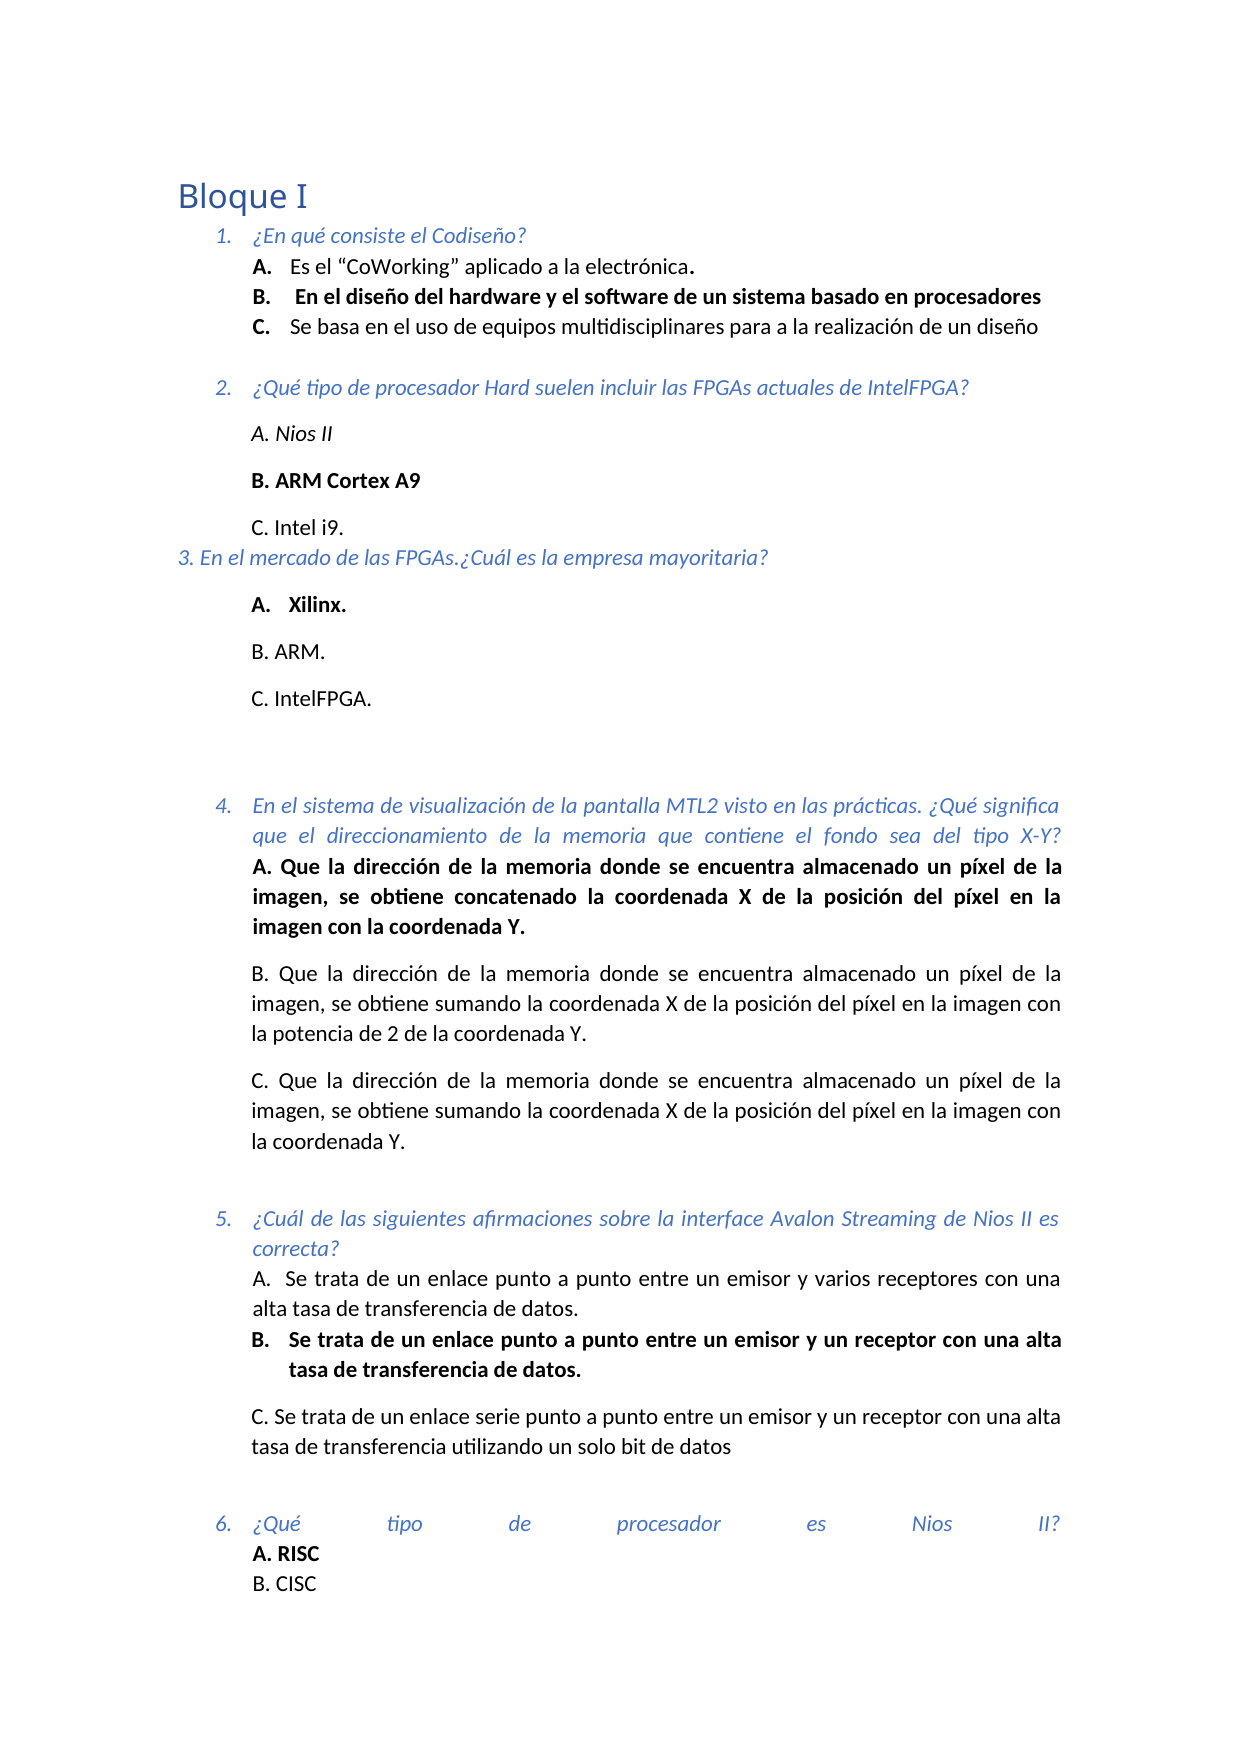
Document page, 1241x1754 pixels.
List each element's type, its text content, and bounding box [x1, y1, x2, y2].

list ¿Qué tipo de procesador Hard suelen incluir las FPGAs actuales de IntelFPGA? [215, 373, 1063, 401]
text B. ARM. [251, 637, 1063, 665]
list ¿Qué tipo de procesador es Nios II? A. RISC [215, 1509, 1063, 1567]
text B. ARM Cortex A9 [177, 466, 1063, 494]
list ¿Cuál de las siguientes afirmaciones sobre la interface Avalon Streaming de Nios II es correcta? A. Se trata de un enlace punto a punto entre un emisor y varios receptores con una alta tasa de transferencia de datos. [215, 1204, 1063, 1322]
text C. Que la dirección de la memoria donde se encuentra almacenado un píxel de la imagen, se obtiene sumando la coordenada X de la posición del píxel en la imagen con la coordenada Y. [251, 1066, 1063, 1155]
list En el sistema de visualización de la pantalla MTL2 visto en las prácticas. ¿Qué significa que el direccionamiento de la memoria que contiene el fondo sea del tipo X-Y? A. Que la dirección de la memoria donde se encuentra almacenado un píxel de la imagen, se obtiene concatenado la coordenada X de la posición del píxel en la imagen con la coordenada Y. [215, 791, 1063, 940]
list Se trata de un enlace punto a punto entre un emisor y un receptor con una alta tasa de transferencia de datos. [251, 1325, 1063, 1383]
text A. Nios II [177, 419, 1063, 447]
list Xilinx. [251, 590, 1063, 618]
text C. IntelFPGA. [177, 684, 1063, 742]
text C. Se trata de un enlace serie punto a punto entre un emisor y un receptor con una alta tasa de transferencia utilizando un solo bit de datos [251, 1402, 1063, 1460]
list Se basa en el uso de equipos multidisciplinares para a la realización de un diseño [252, 312, 1063, 340]
list En el diseño del hardware y el software de un sistema basado en procesadores [252, 282, 1063, 310]
text B. Que la dirección de la memoria donde se encuentra almacenado un píxel de la imagen, se obtiene sumando la coordenada X de la posición del píxel en la imagen con la potencia de 2 de la coordenada Y. [251, 959, 1063, 1047]
list Es el “CoWorking” aplicado a la electrónica. [252, 252, 1063, 280]
list B. CISC [252, 1569, 1063, 1597]
text C. Intel i9. 3. En el mercado de las FPGAs.¿Cuál es la empresa mayoritaria? [177, 513, 1063, 571]
subtitle Bloque I [177, 173, 1063, 218]
list ¿En qué consiste el Codiseño? [215, 222, 1063, 249]
